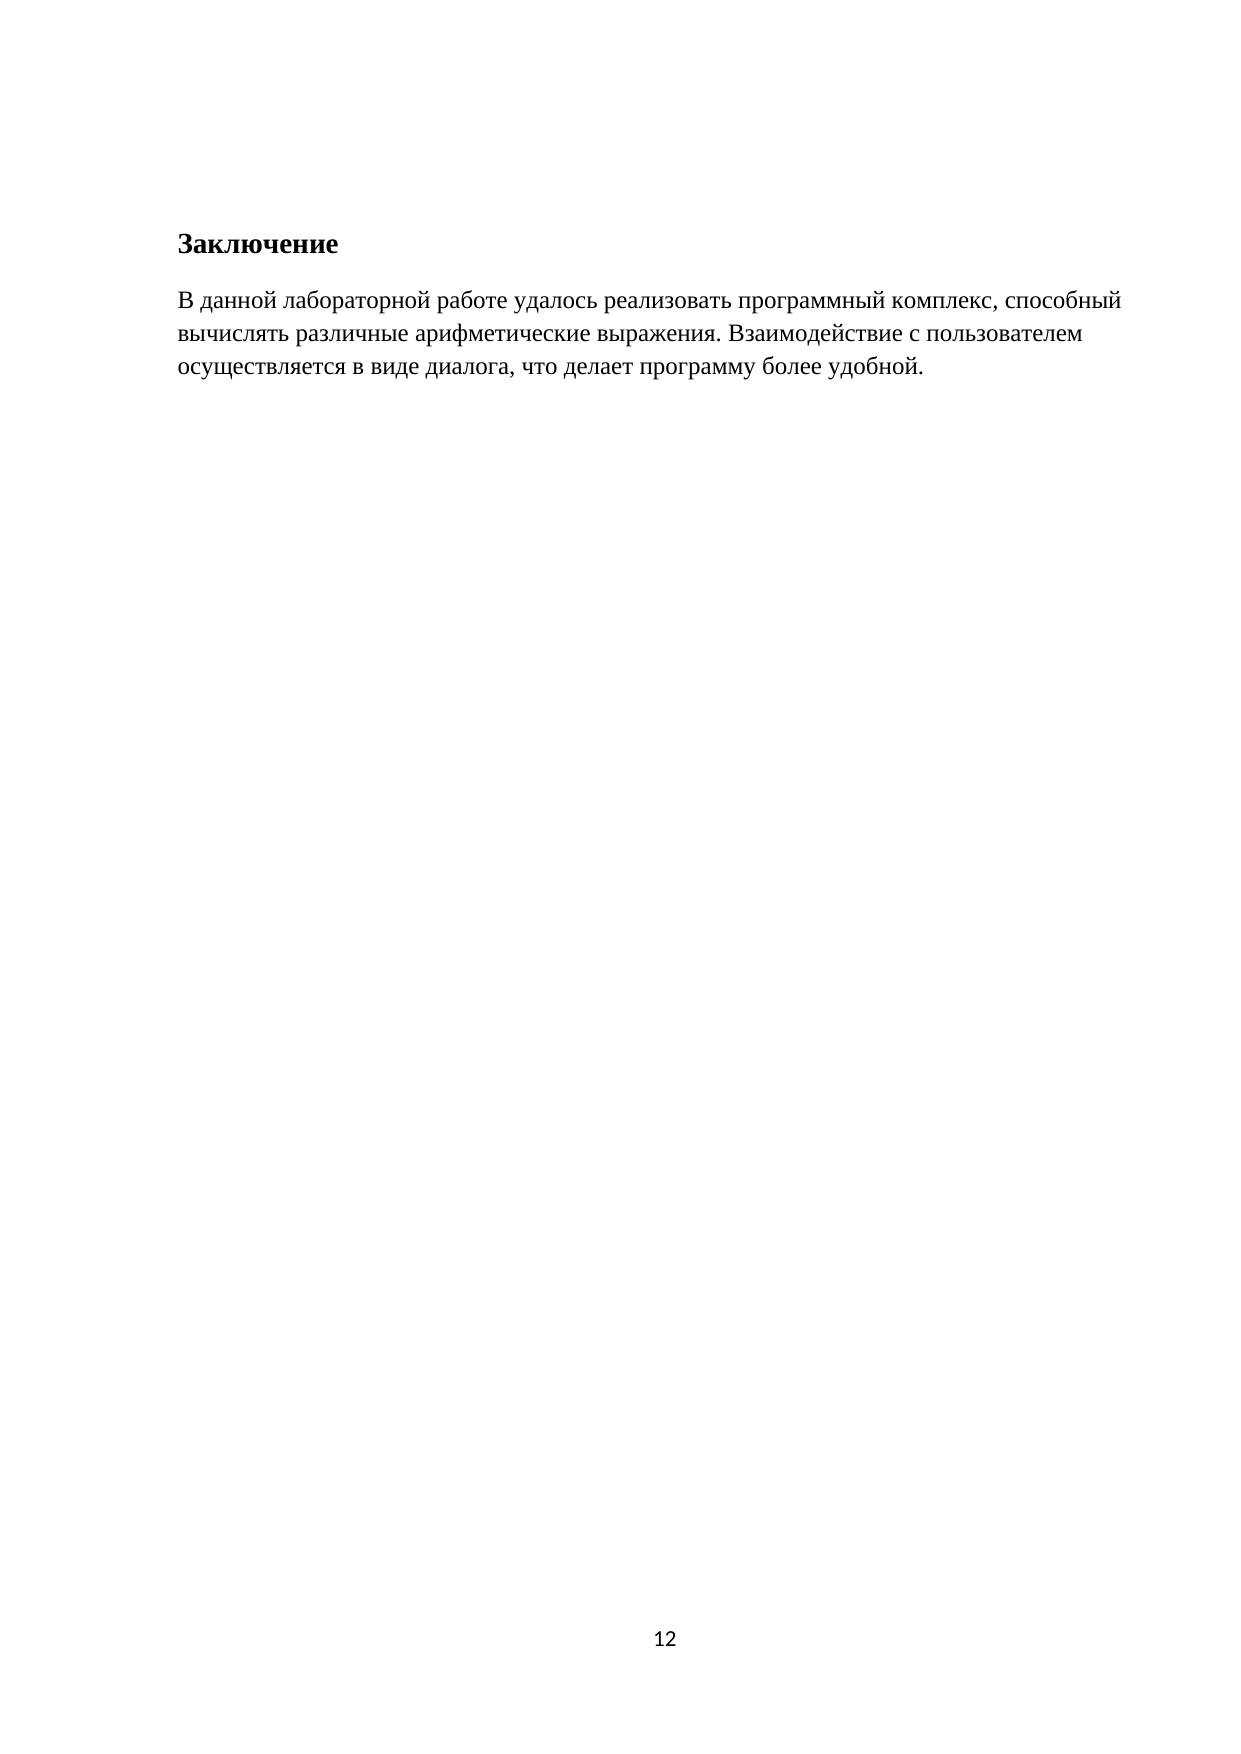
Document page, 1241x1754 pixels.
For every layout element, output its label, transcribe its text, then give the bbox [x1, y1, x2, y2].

text В данной лабораторной работе удалось реализовать программный комплекс, способный вычислять различные арифметические выражения. Взаимодействие с пользователем осуществляется в виде диалога, что делает программу более удобной. [177, 285, 1152, 380]
text Заключение [177, 226, 1152, 259]
